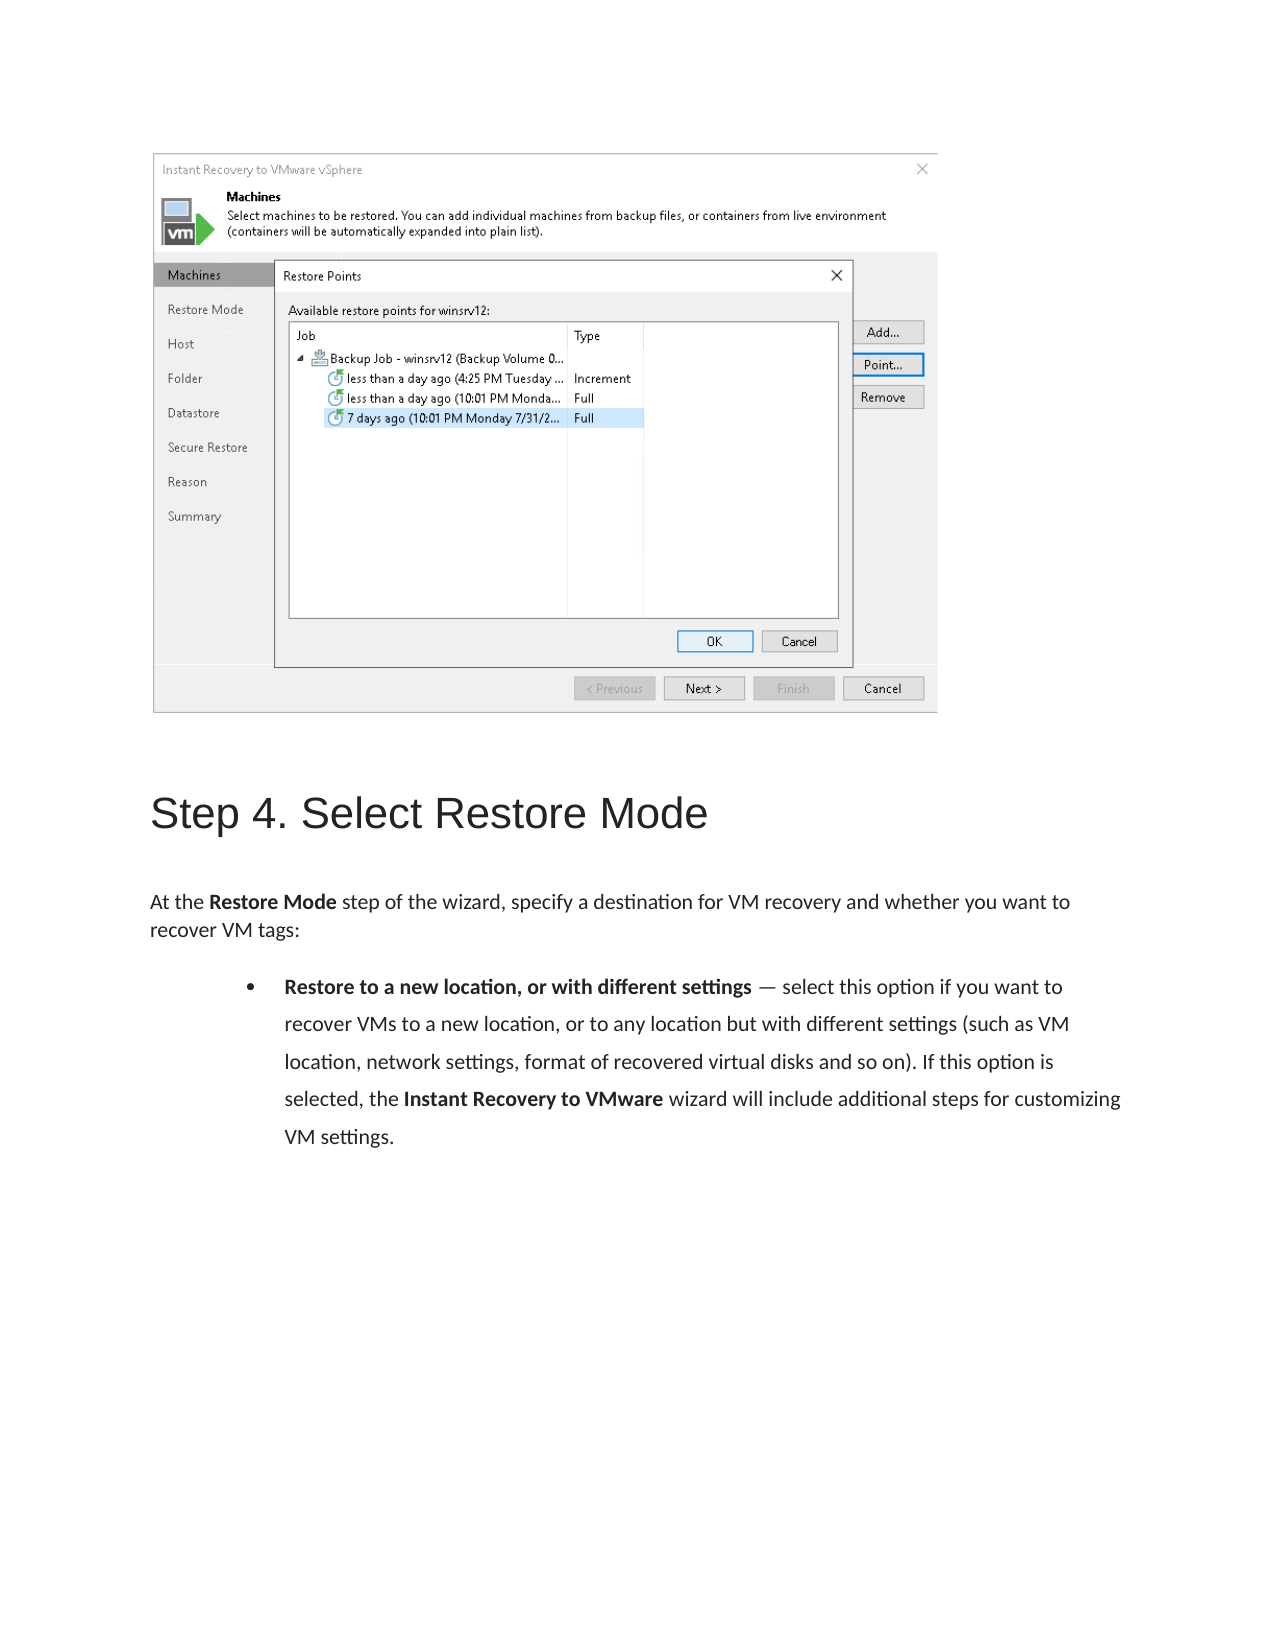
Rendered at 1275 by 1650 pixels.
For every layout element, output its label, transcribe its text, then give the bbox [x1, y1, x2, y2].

text Step 4. Select Restore Mode [150, 783, 1125, 838]
list Restore to a new location, or with different settings — select this option if you want to recover VMs to a new location, or to any location but with different settings (such as VM location, network settings, format of recovered virtual disks and so on). If this option is selected, the Instant Recovery to VMware wizard will include additional steps for customizing VM settings. [247, 962, 1125, 1149]
text At the Restore Mode step of the wizard, specify a destination for VM recovery and whether you want to recover VM tags: [150, 888, 1125, 943]
picture [150, 150, 938, 714]
